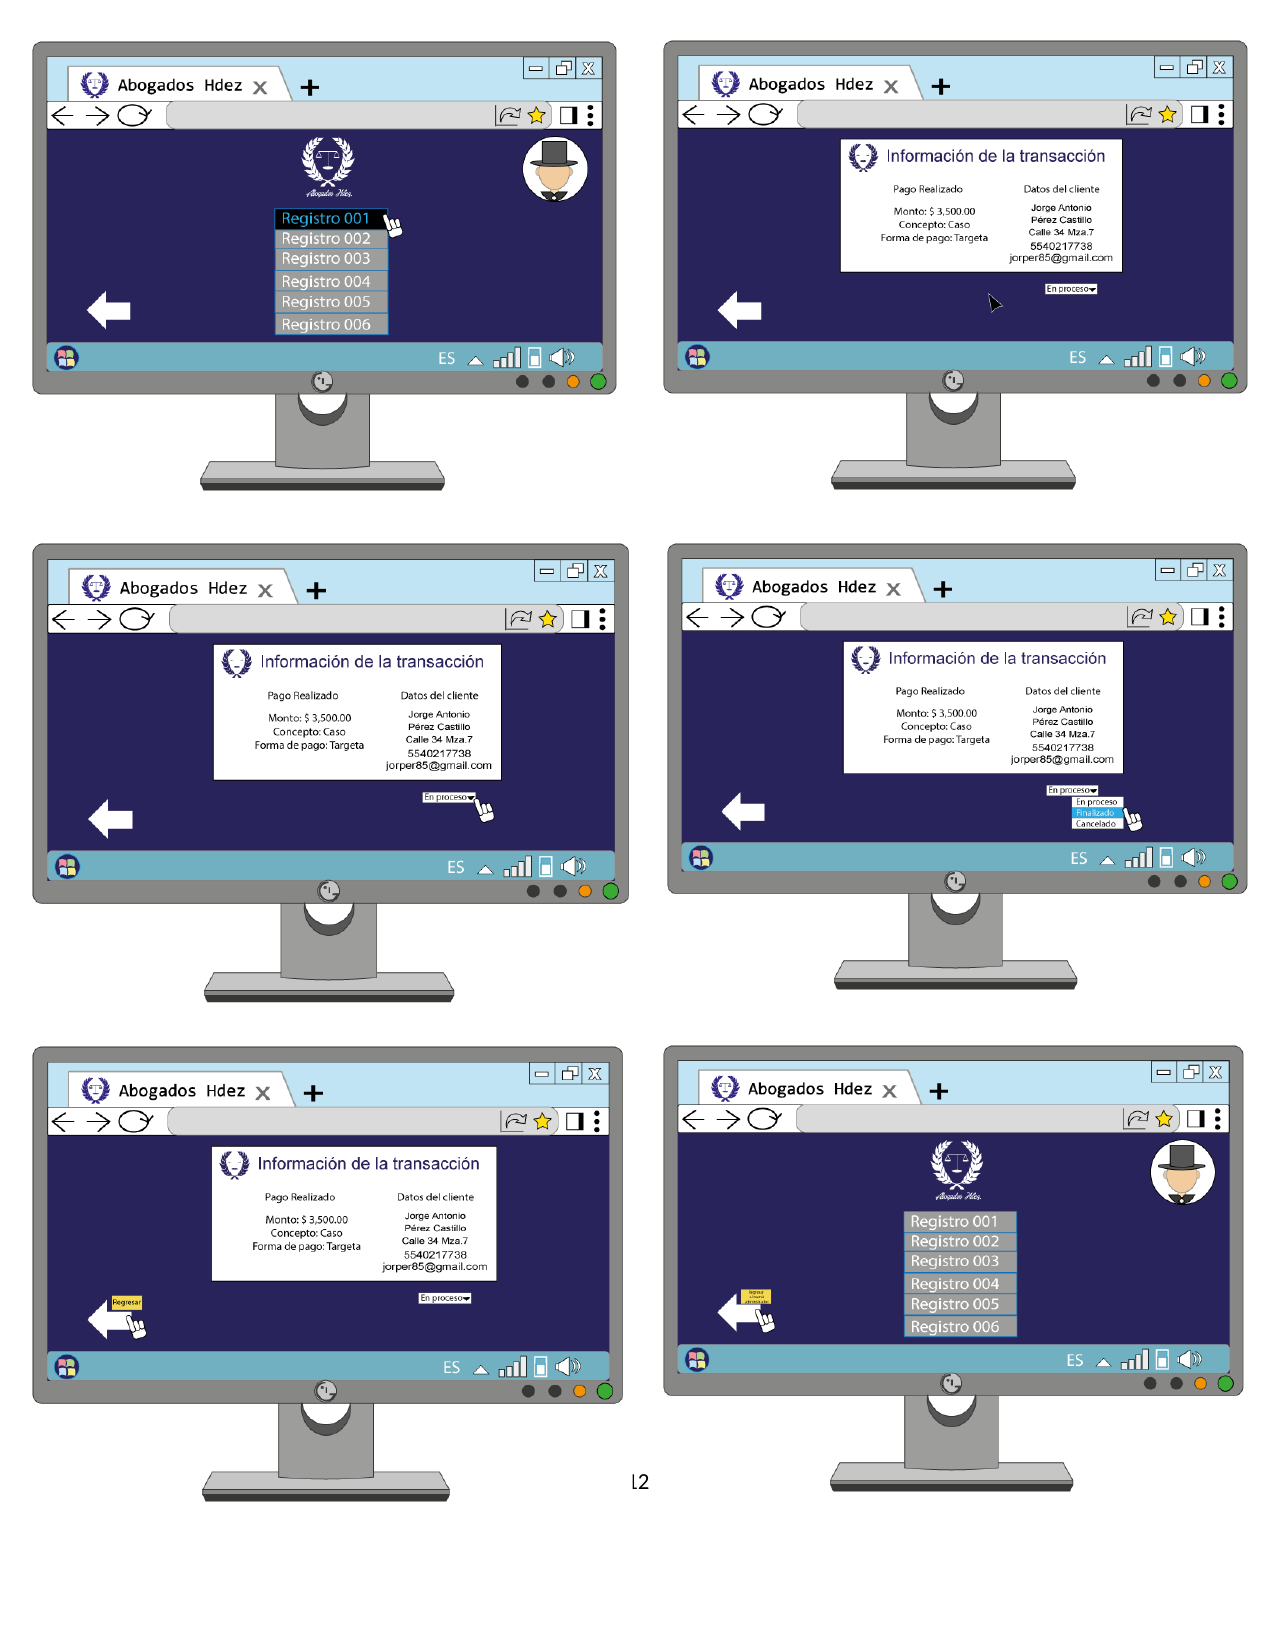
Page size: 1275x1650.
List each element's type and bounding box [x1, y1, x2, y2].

picture [652, 1041, 1253, 1506]
picture [21, 37, 626, 505]
picture [652, 37, 1257, 504]
picture [21, 1042, 633, 1516]
picture [21, 539, 639, 1017]
picture [656, 539, 1257, 1004]
